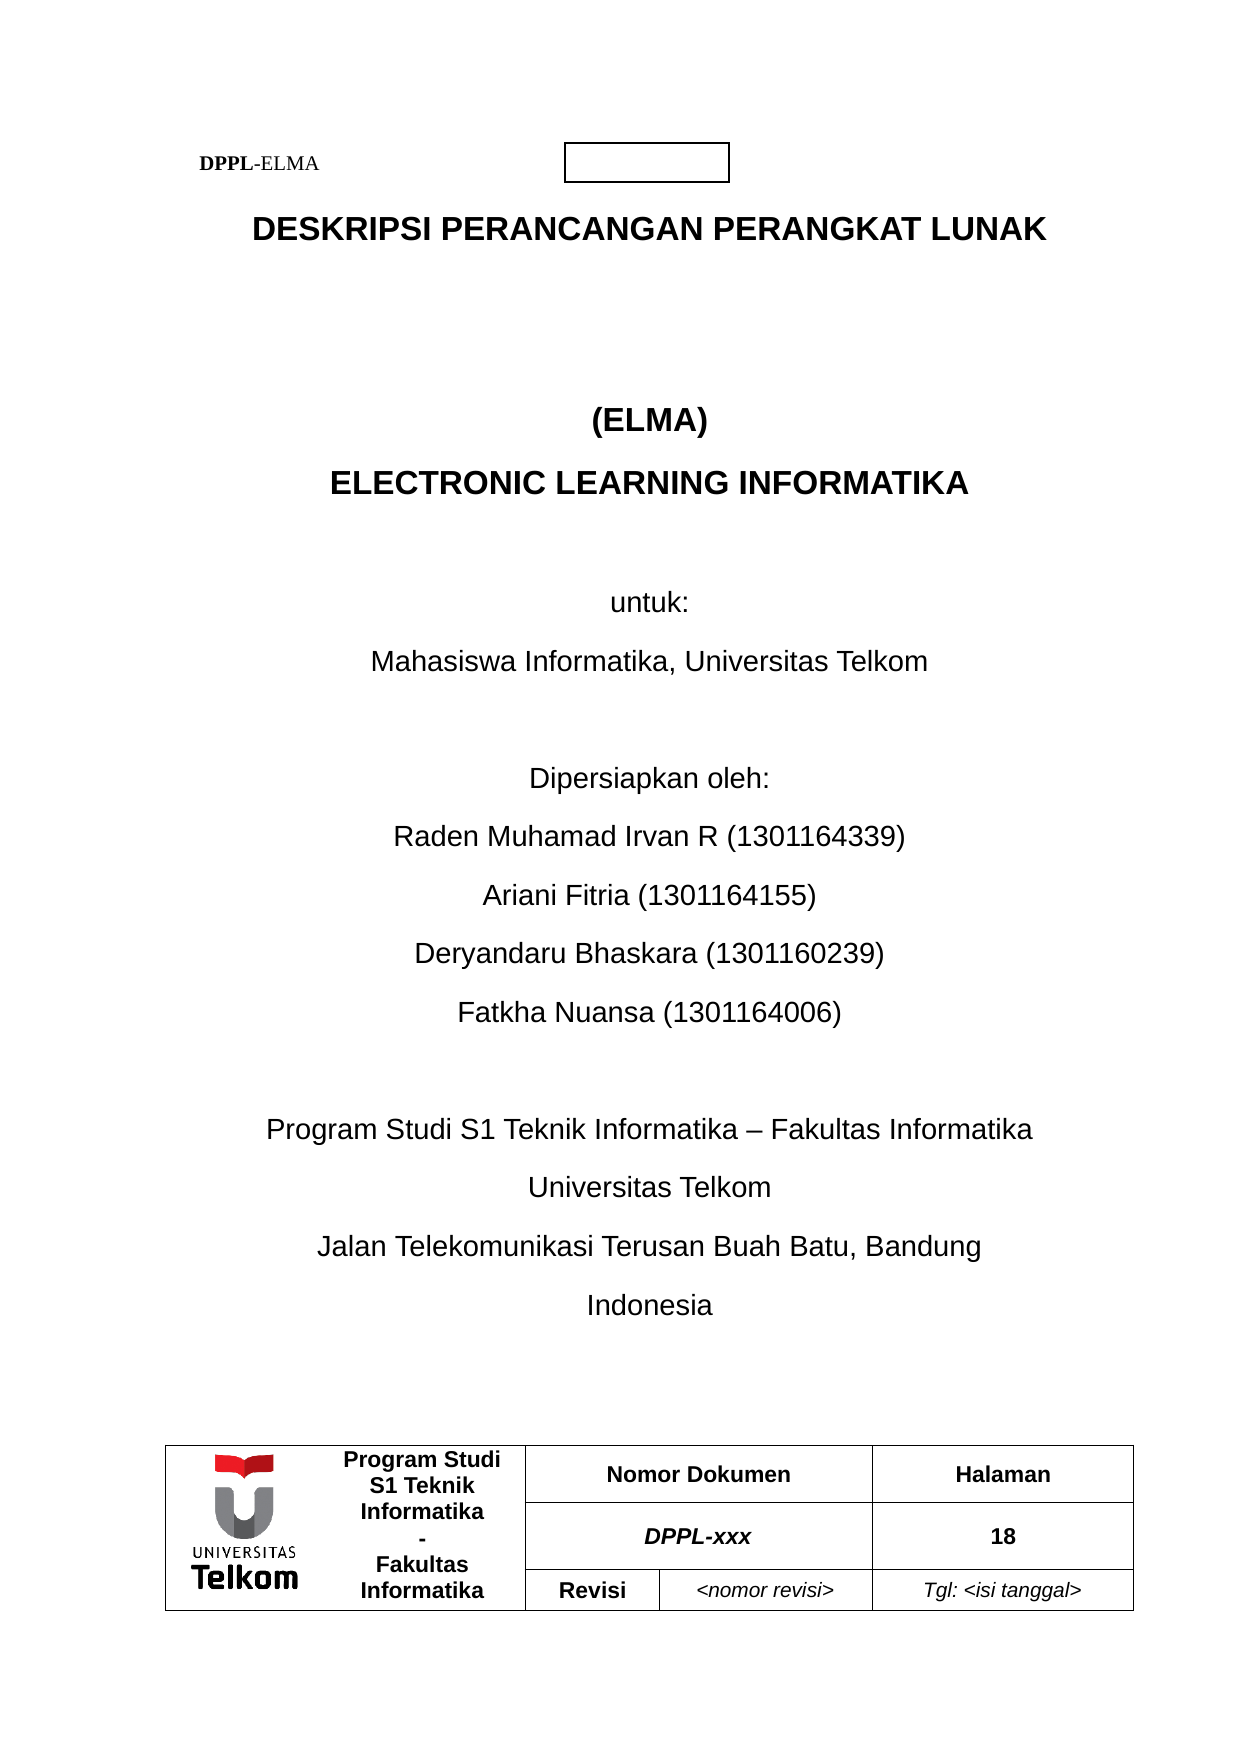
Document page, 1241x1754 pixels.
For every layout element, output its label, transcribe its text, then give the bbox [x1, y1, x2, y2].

title Mahasiswa Informatika, Universitas Telkom [177, 644, 1122, 677]
title Dipersiapkan oleh: [177, 761, 1122, 794]
title Ariani Fitria (1301164155) [177, 878, 1122, 911]
title Deryandaru Bhaskara (1301160239) [177, 936, 1122, 970]
table_header Nomor Dokumen [526, 1446, 872, 1502]
title Raden Muhamad Irvan R (1301164339) [177, 819, 1122, 853]
title untuk: [177, 585, 1122, 619]
title Universitas Telkom [177, 1171, 1122, 1204]
table_header Halaman [873, 1446, 1133, 1502]
title Fatkha Nuansa (1301164006) [177, 995, 1122, 1028]
title ELECTRONIC LEARNING INFORMATIKA [177, 463, 1122, 502]
title Indonesia [177, 1288, 1122, 1321]
table_cell <nomor revisi> [660, 1570, 872, 1610]
table_cell Tgl: <isi tanggal> [873, 1570, 1133, 1610]
title Jalan Telekomunikasi Terusan Buah Batu, Bandung [177, 1229, 1122, 1263]
title (ELMA) [177, 400, 1122, 438]
table_header Program Studi S1 Teknik Informatika - Fakultas Informatika [166, 1446, 525, 1610]
picture [177, 1444, 312, 1600]
table_cell Revisi [526, 1570, 659, 1610]
table_cell 8 [873, 1503, 1133, 1569]
table_cell DPPL-xxx [526, 1503, 872, 1569]
title DESKRIPSI PERANCANGAN PERANGKAT LUNAK [177, 209, 1122, 248]
title Program Studi S1 Teknik Informatika – Fakultas Informatika [177, 1112, 1122, 1146]
